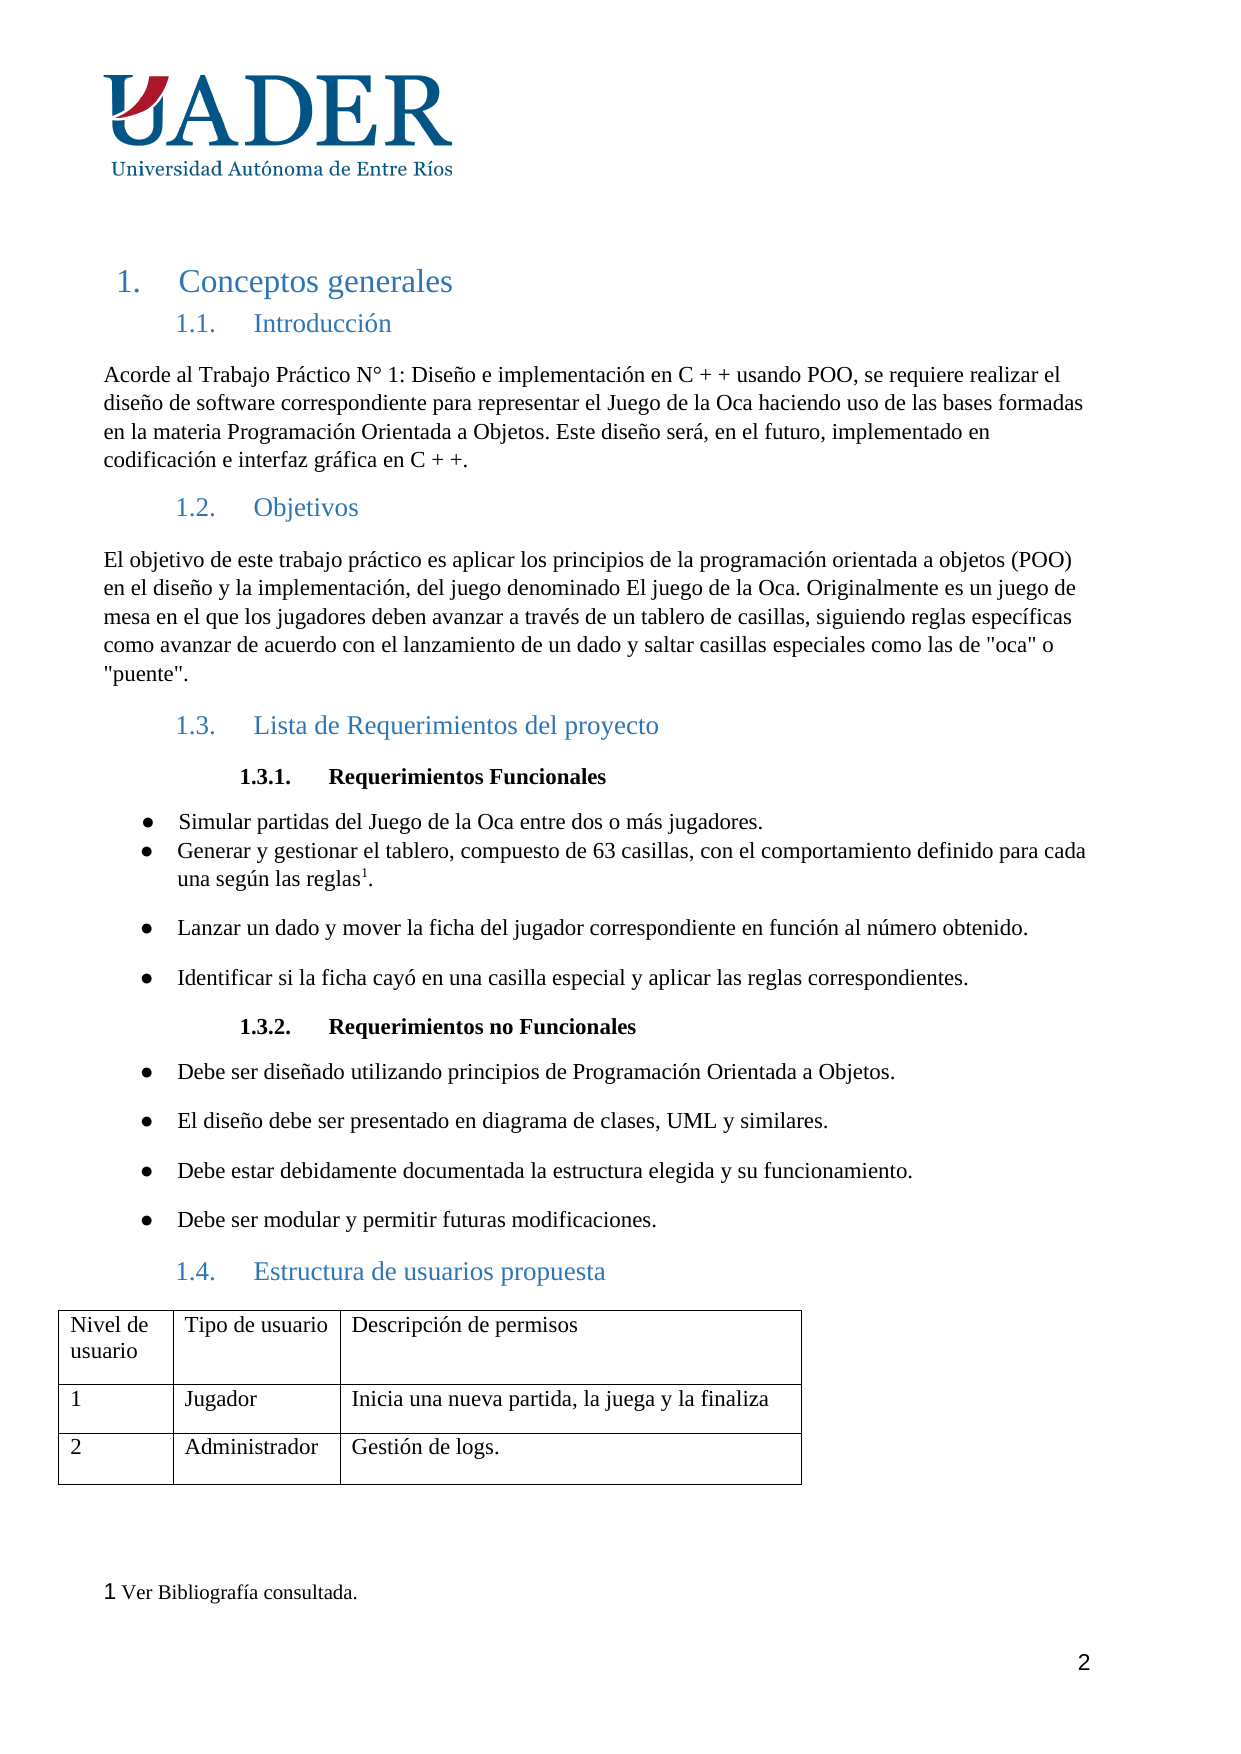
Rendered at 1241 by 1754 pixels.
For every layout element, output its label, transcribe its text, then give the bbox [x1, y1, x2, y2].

list El diseño debe ser presentado en diagrama de clases, UML y similares. [139, 1107, 1090, 1134]
table_cell Gestión de logs. [341, 1434, 801, 1483]
table_header Tipo de usuario [174, 1311, 340, 1384]
list Generar y gestionar el tablero, compuesto de 63 casillas, con el comportamiento definido para cada una según las reglas. [139, 837, 1090, 892]
list Debe ser modular y permitir futuras modificaciones. [139, 1206, 1090, 1232]
list Requerimientos Funcionales [291, 763, 1090, 789]
list Simular partidas del Juego de la Oca entre dos o más jugadores. [141, 808, 1090, 835]
table_header Nivel de usuario [59, 1311, 173, 1384]
subtitle Estructura de usuarios propuesta [216, 1255, 1090, 1286]
subtitle Lista de Requerimientos del proyecto [216, 709, 1090, 740]
table_cell 2 [59, 1434, 173, 1483]
table_cell Administrador [174, 1434, 340, 1483]
list Debe ser diseñado utilizando principios de Programación Orientada a Objetos. [139, 1058, 1090, 1084]
list Identificar si la ficha cayó en una casilla especial y aplicar las reglas correspondientes. [139, 964, 1090, 990]
list Debe estar debidamente documentada la estructura elegida y su funcionamiento. [139, 1157, 1090, 1183]
table_cell 1 [59, 1385, 173, 1432]
table_cell Inicia una nueva partida, la juega y la finaliza [341, 1385, 801, 1432]
subtitle Objetivos [216, 491, 1090, 523]
text Acorde al Trabajo Práctico N° 1: Diseño e implementación en C + + usando POO, se requiere realizar el diseño de software correspondiente para representar el Juego de la Oca haciendo uso de las bases formadas en la materia Programación Orientada a Objetos. Este diseño será, en el futuro, implementado en codificación e interfaz gráfica en C + +. [103, 361, 1090, 473]
list Requerimientos no Funcionales [291, 1013, 1090, 1039]
subtitle Conceptos generales [141, 261, 1090, 299]
list Lanzar un dado y mover la ficha del jugador correspondiente en función al número obtenido. [139, 914, 1090, 941]
picture [103, 75, 453, 176]
table_header Descripción de permisos [341, 1311, 801, 1384]
subtitle Introducción [216, 307, 1090, 338]
table_cell Jugador [174, 1385, 340, 1432]
text El objetivo de este trabajo práctico es aplicar los principios de la programación orientada a objetos (POO) en el diseño y la implementación, del juego denominado El juego de la Oca. Originalmente es un juego de mesa en el que los jugadores deben avanzar a través de un tablero de casillas, siguiendo reglas específicas como avanzar de acuerdo con el lanzamiento de un dado y saltar casillas especiales como las de "oca" o "puente". [103, 546, 1090, 686]
